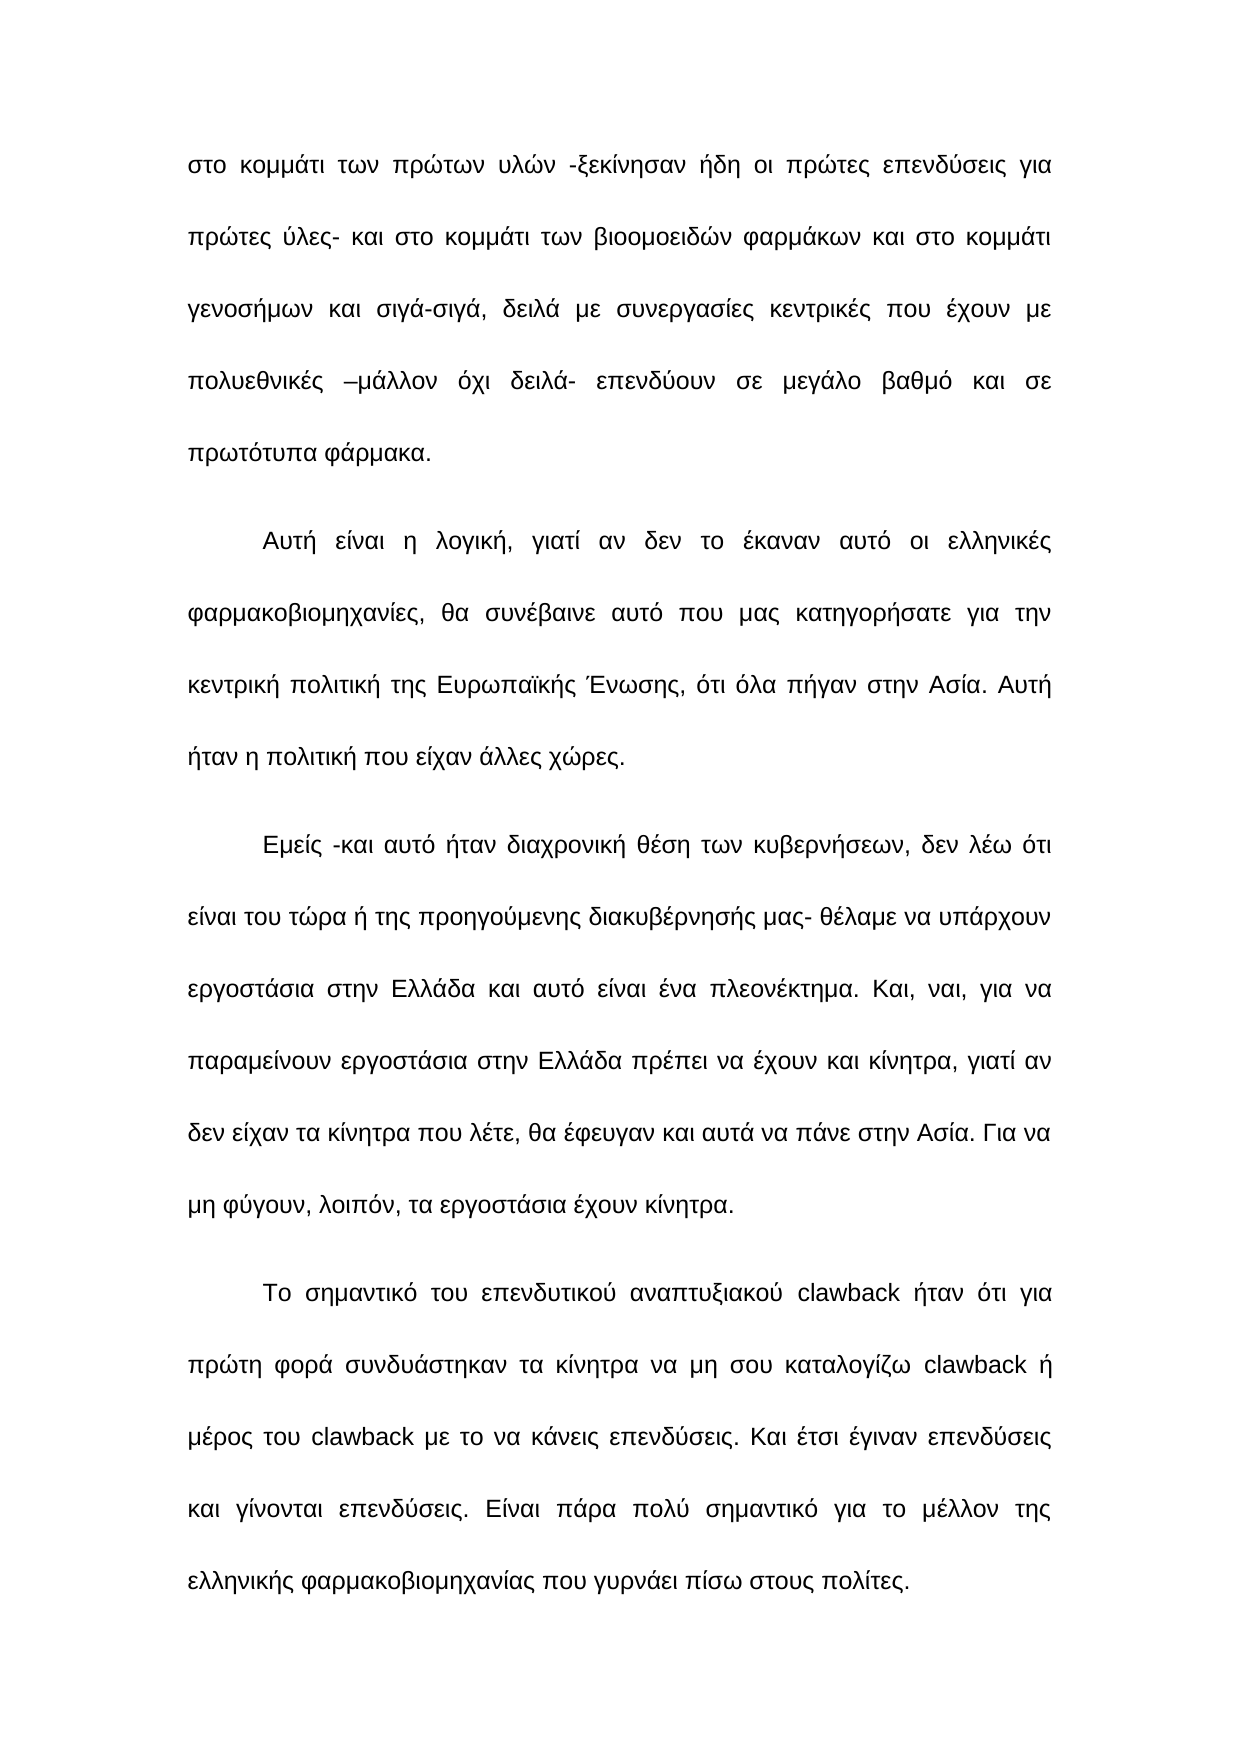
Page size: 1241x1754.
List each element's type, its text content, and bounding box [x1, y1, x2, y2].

text Αυτή είναι η λογική, γιατί αν δεν το έκαναν αυτό οι ελληνικές φαρμακοβιομηχανίες, θα συνέβαινε αυτό που μας κατηγορήσατε για την κεντρική πολιτική της Ευρωπαϊκής Ένωσης, ότι όλα πήγαν στην Ασία. Αυτή ήταν η πολιτική που είχαν άλλες χώρες. [187, 526, 1053, 770]
text Εμείς -και αυτό ήταν διαχρονική θέση των κυβερνήσεων, δεν λέω ότι είναι του τώρα ή της προηγούμενης διακυβέρνησής μας- θέλαμε να υπάρχουν εργοστάσια στην Ελλάδα και αυτό είναι ένα πλεονέκτημα. Και, ναι, για να παραμείνουν εργοστάσια στην Ελλάδα πρέπει να έχουν και κίνητρα, γιατί αν δεν είχαν τα κίνητρα που λέτε, θα έφευγαν και αυτά να πάνε στην Ασία. Για να μη φύγουν, λοιπόν, τα εργοστάσια έχουν κίνητρα. [187, 830, 1053, 1218]
text Το σημαντικό του επενδυτικού αναπτυξιακού clawback ήταν ότι για πρώτη φορά συνδυάστηκαν τα κίνητρα να μη σου καταλογίζω clawback ή μέρος του clawback με το να κάνεις επενδύσεις. Και έτσι έγιναν επενδύσεις και γίνονται επενδύσεις. Είναι πάρα πολύ σημαντικό για το μέλλον της ελληνικής φαρμακοβιομηχανίας που γυρνάει πίσω στους πολίτες. [187, 1278, 1053, 1594]
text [187, 150, 1053, 466]
